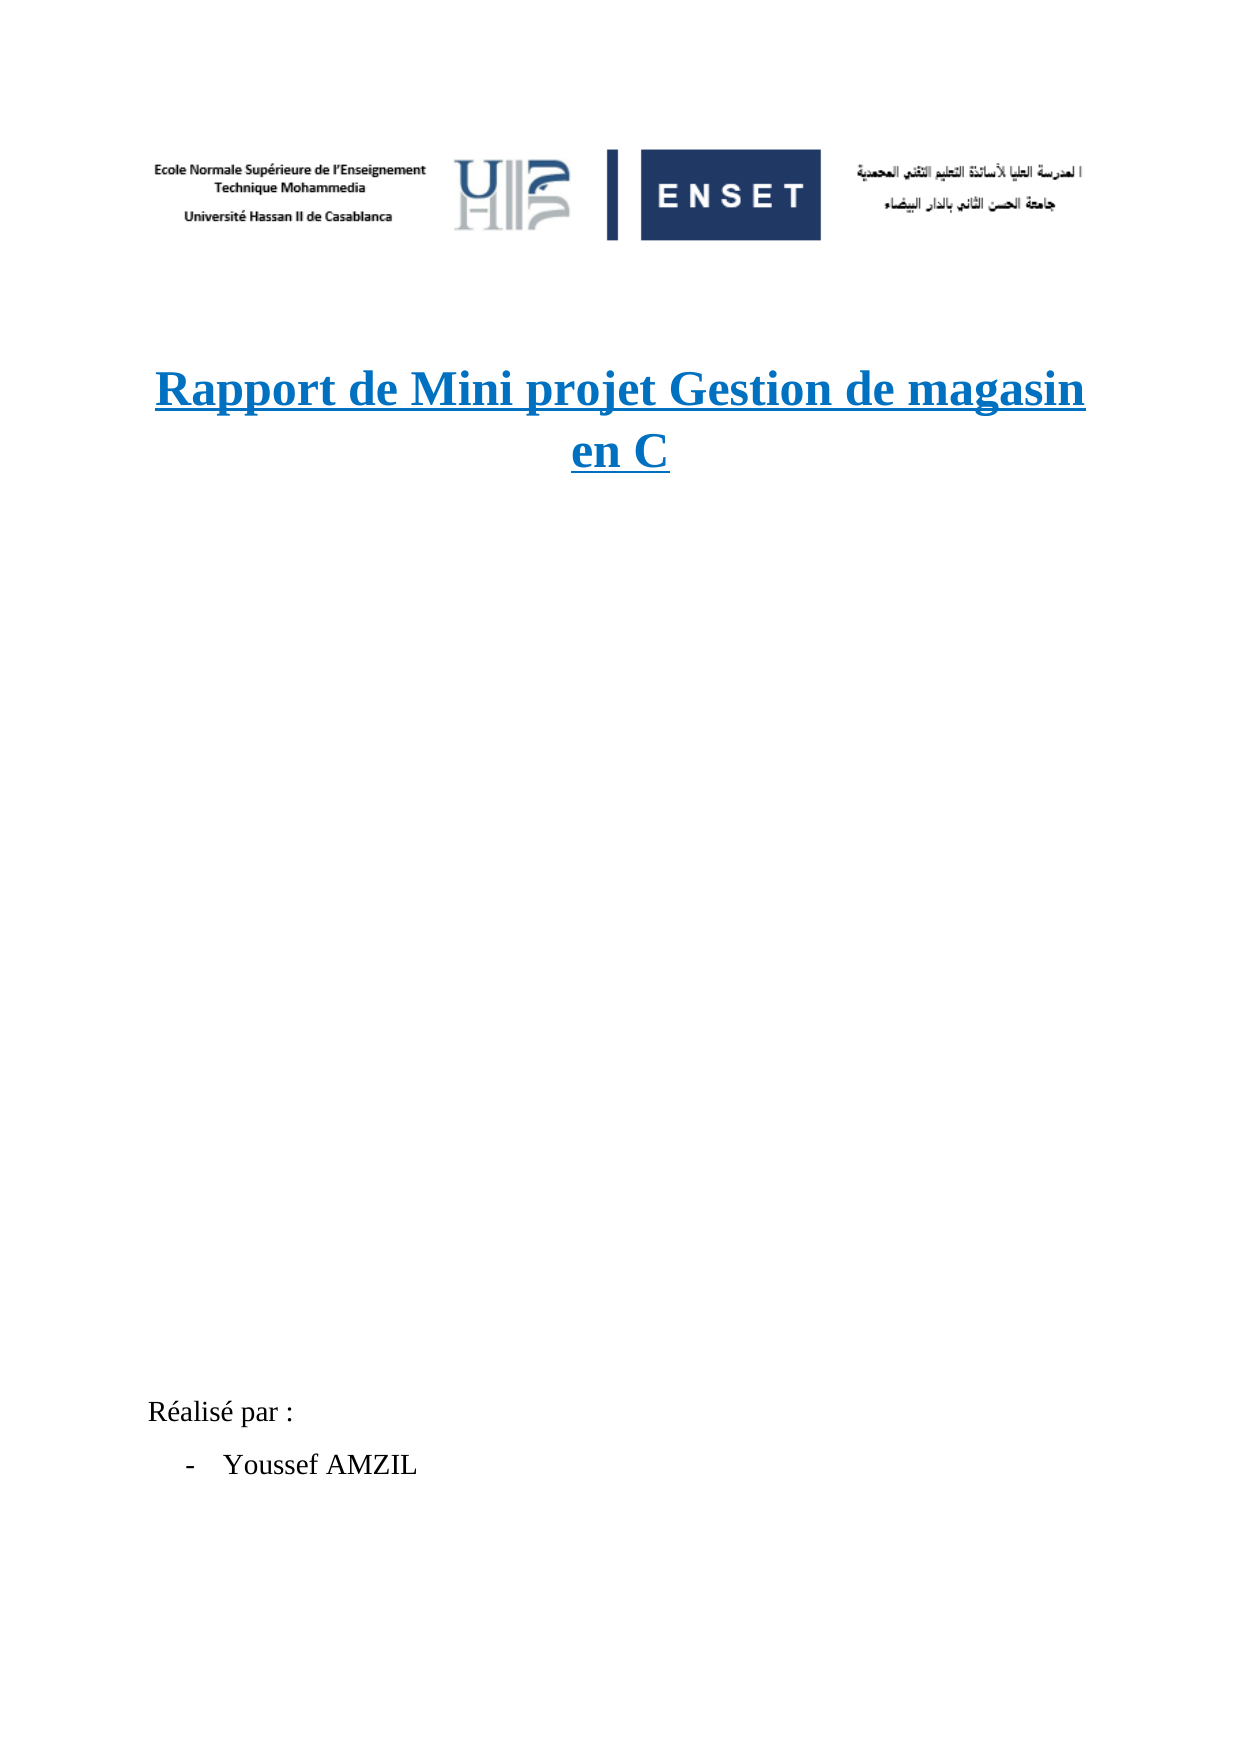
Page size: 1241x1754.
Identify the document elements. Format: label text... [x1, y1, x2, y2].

picture [147, 147, 1092, 246]
text Rapport de Mini projet Gestion de magasin en C [148, 359, 1093, 508]
list Youssef AMZIL [185, 1447, 1093, 1481]
text Réalisé par : [148, 1394, 1093, 1428]
